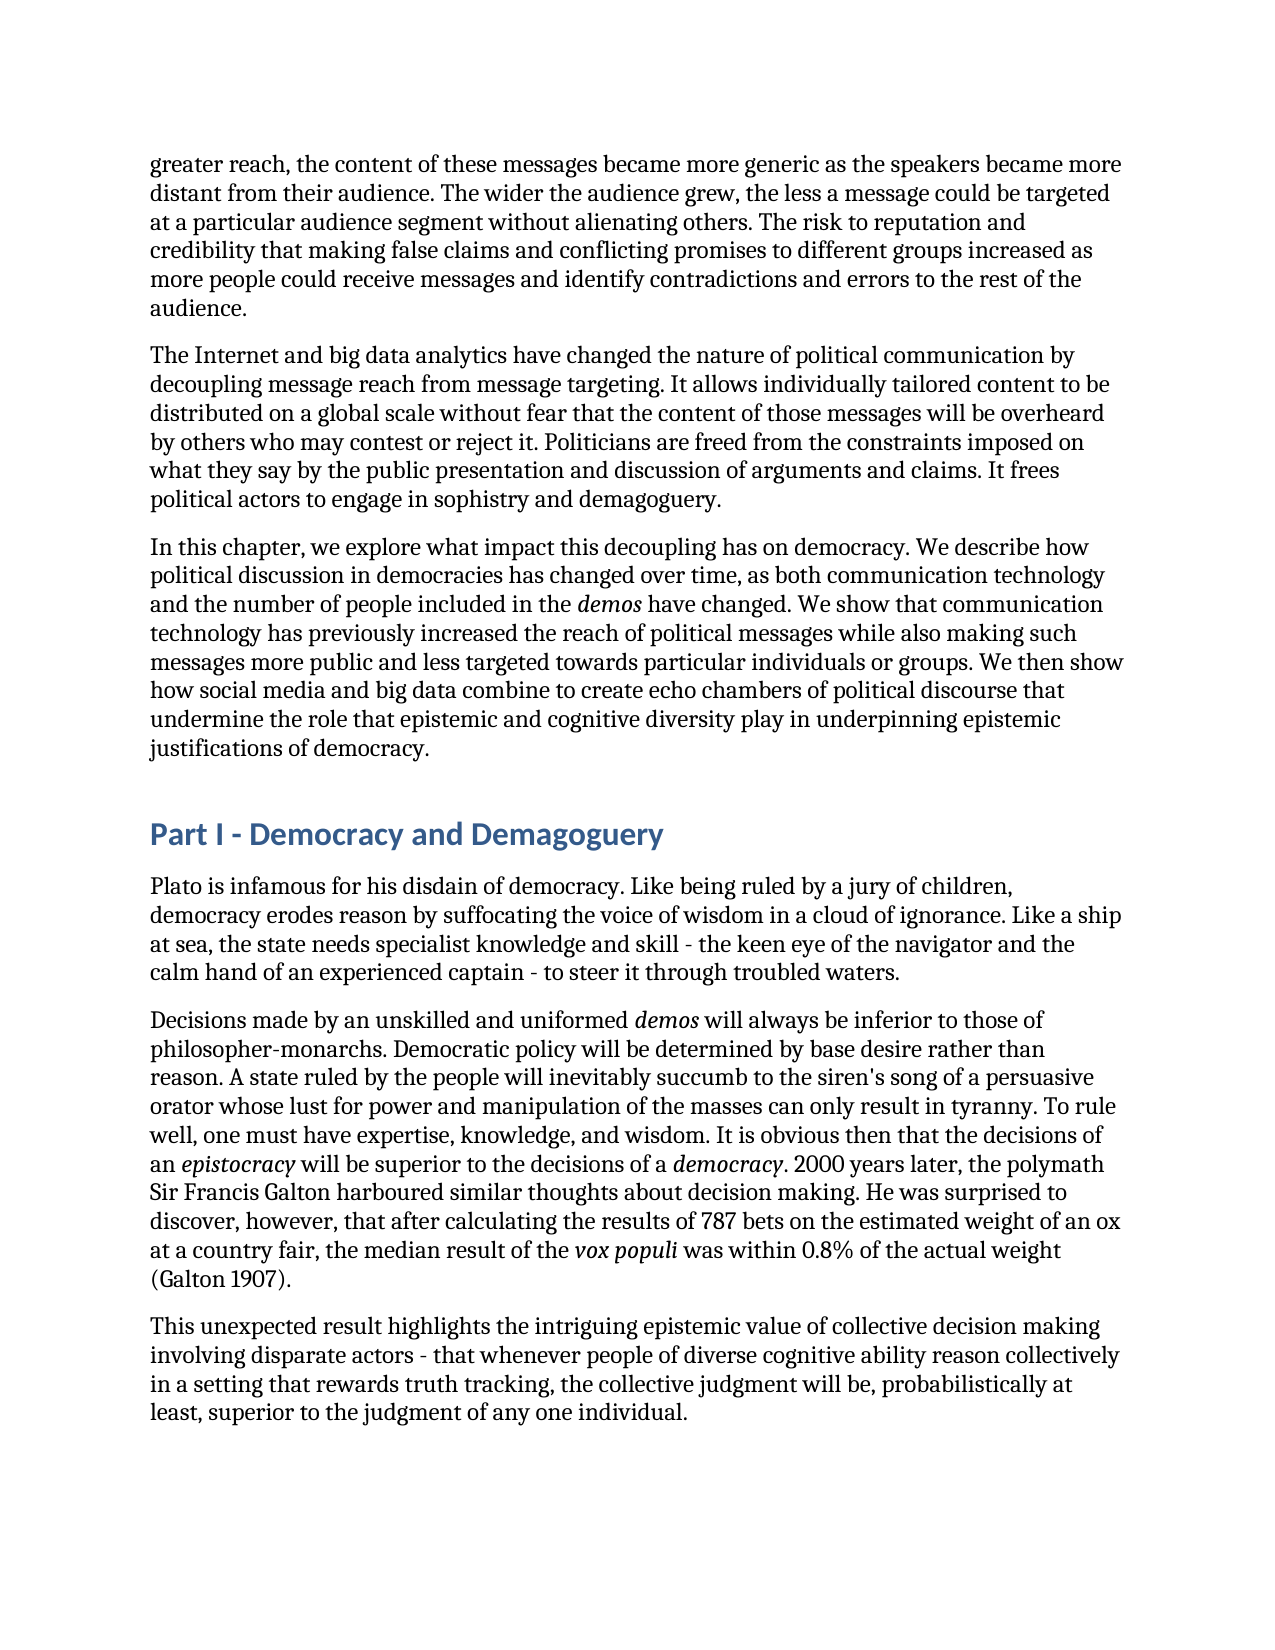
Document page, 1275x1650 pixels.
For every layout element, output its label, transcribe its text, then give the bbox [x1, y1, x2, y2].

text Plato is infamous for his disdain of democracy. Like being ruled by a jury of children, democracy erodes reason by suffocating the voice of wisdom in a cloud of ignorance. Like a ship at sea, the state needs specialist knowledge and skill - the keen eye of the navigator and the calm hand of an experienced captain - to steer it through troubled waters. [150, 872, 1125, 987]
text In this chapter, we explore what impact this decoupling has on democracy. We describe how political discussion in democracies has changed over time, as both communication technology and the number of people included in the demos have changed. We show that communication technology has previously increased the reach of political messages while also making such messages more public and less targeted towards particular individuals or groups. We then show how social media and big data combine to create echo chambers of political discourse that undermine the role that epistemic and cognitive diversity play in underpinning epistemic justifications of democracy. [150, 532, 1125, 762]
text Decisions made by an unskilled and uniformed demos will always be inferior to those of philosopher-monarchs. Democratic policy will be determined by base desire rather than reason. A state ruled by the people will inevitably succumb to the siren's song of a persuasive orator whose lust for power and manipulation of the masses can only result in tyranny. To rule well, one must have expertise, knowledge, and wisdom. It is obvious then that the decisions of an epistocracy will be superior to the decisions of a democracy. 2000 years later, the polymath Sir Francis Galton harboured similar thoughts about decision making. He was surprised to discover, however, that after calculating the results of 787 bets on the estimated weight of an ox at a country fair, the median result of the vox populi was within 0.8% of the actual weight (Galton 1907). [150, 1006, 1125, 1293]
text The Internet and big data analytics have changed the nature of political communication by decoupling message reach from message targeting. It allows individually tailored content to be distributed on a global scale without fear that the content of those messages will be overheard by others who may contest or reject it. Politicians are freed from the constraints imposed on what they say by the public presentation and discussion of arguments and claims. It frees political actors to engage in sophistry and demagoguery. [150, 341, 1125, 514]
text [150, 150, 1125, 322]
text This unexpected result highlights the intriguing epistemic value of collective decision making involving disparate actors - that whenever people of diverse cognitive ability reason collectively in a setting that rewards truth tracking, the collective judgment will be, probabilistically at least, superior to the judgment of any one individual. [150, 1312, 1125, 1427]
subtitle Part I - Democracy and Demagoguery [150, 812, 1125, 853]
